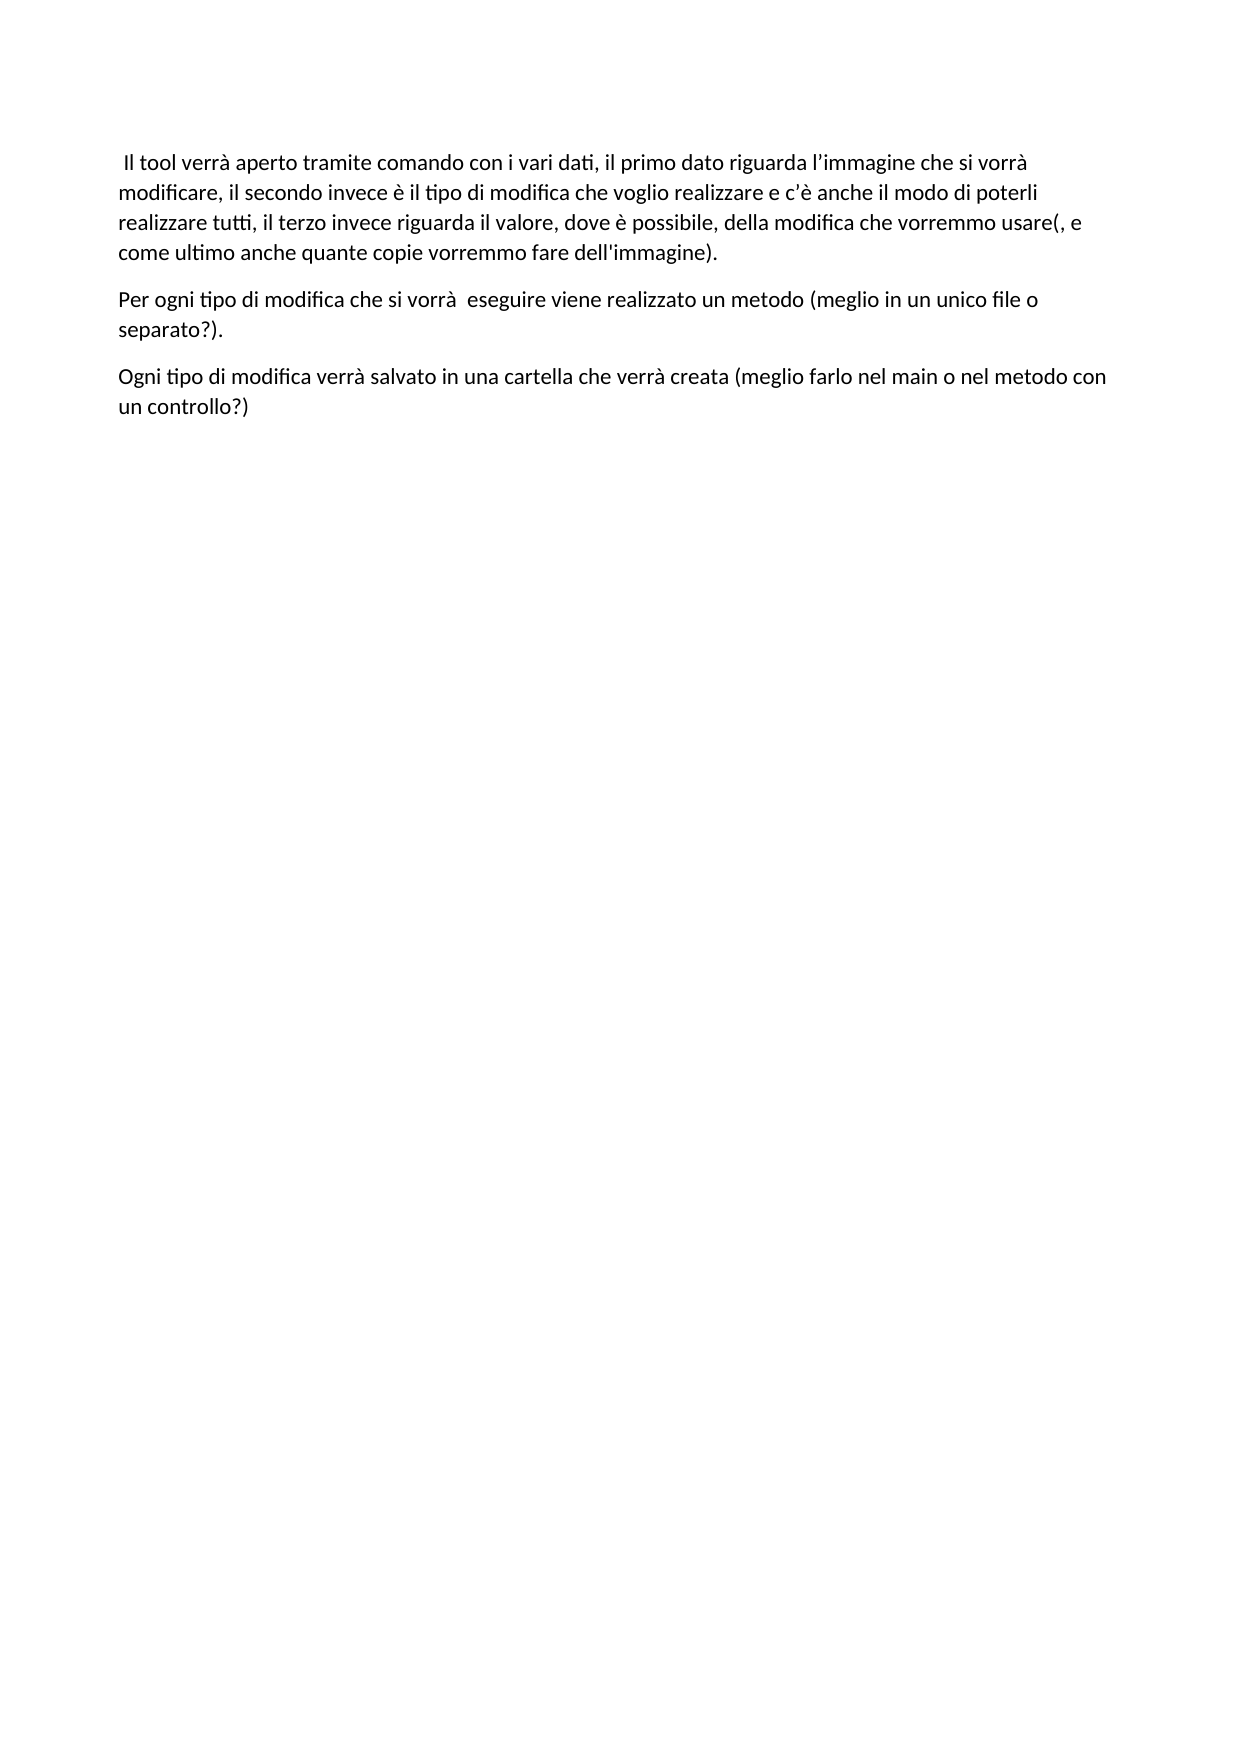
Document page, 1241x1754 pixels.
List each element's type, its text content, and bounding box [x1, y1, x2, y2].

text Per ogni tipo di modifica che si vorrà eseguire viene realizzato un metodo (meglio in un unico file o separato?). [118, 285, 1122, 343]
text Ogni tipo di modifica verrà salvato in una cartella che verrà creata (meglio farlo nel main o nel metodo con un controllo?) [118, 362, 1122, 420]
text Il tool verrà aperto tramite comando con i vari dati, il primo dato riguarda l’immagine che si vorrà modificare, il secondo invece è il tipo di modifica che voglio realizzare e c’è anche il modo di poterli realizzare tutti, il terzo invece riguarda il valore, dove è possibile, della modifica che vorremmo usare(, e come ultimo anche quante copie vorremmo fare dell'immagine). [118, 148, 1122, 266]
